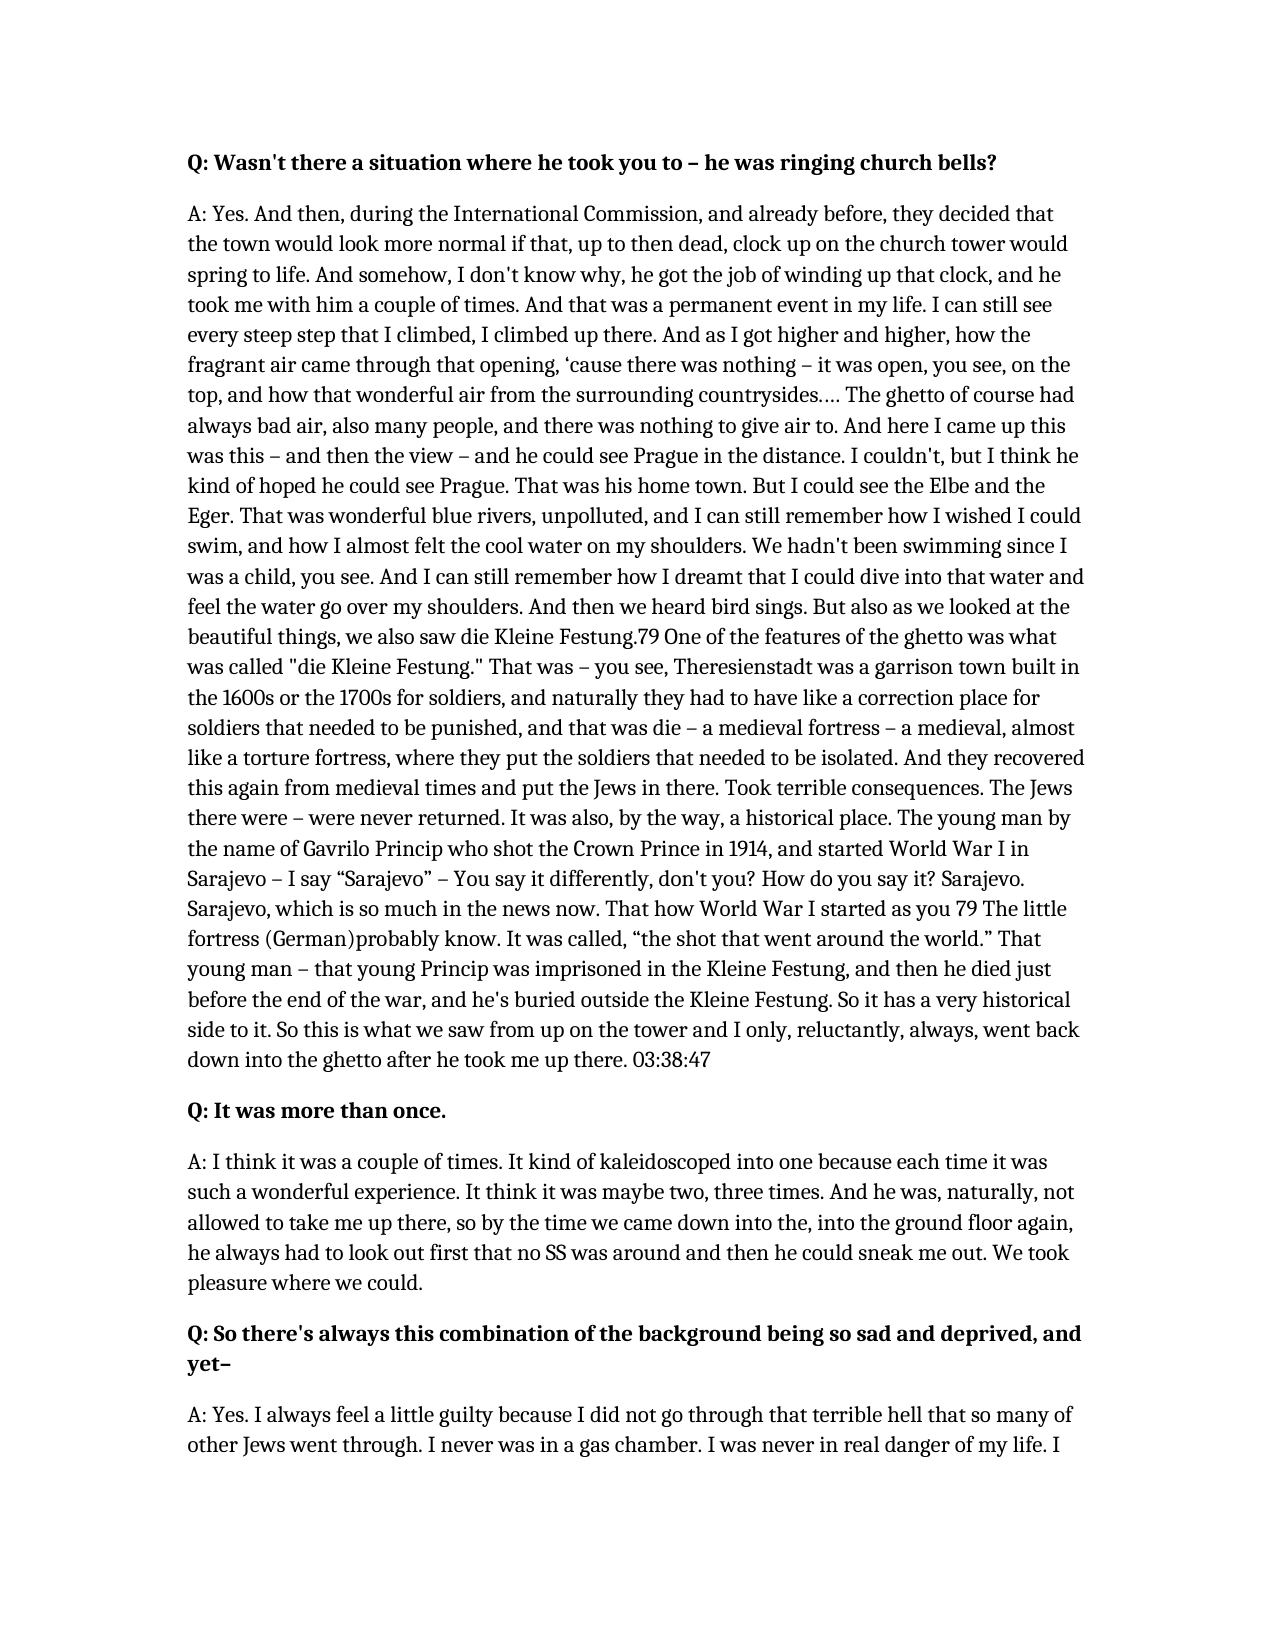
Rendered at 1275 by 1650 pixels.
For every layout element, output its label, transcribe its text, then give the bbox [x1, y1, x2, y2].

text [187, 1402, 1087, 1459]
text A: Yes. And then, during the International Commission, and already before, they decided that the town would look more normal if that, up to then dead, clock up on the church tower would spring to life. And somehow, I don't know why, he got the job of winding up that clock, and he took me with him a couple of times. And that was a permanent event in my life. I can still see every steep step that I climbed, I climbed up there. And as I got higher and higher, how the fragrant air came through that opening, ‘cause there was nothing – it was open, you see, on the top, and how that wonderful air from the surrounding countrysides.… The ghetto of course had always bad air, also many people, and there was nothing to give air to. And here I came up this was this – and then the view – and he could see Prague in the distance. I couldn't, but I think he kind of hoped he could see Prague. That was his home town. But I could see the Elbe and the Eger. That was wonderful blue rivers, unpolluted, and I can still remember how I wished I could swim, and how I almost felt the cool water on my shoulders. We hadn't been swimming since I was a child, you see. And I can still remember how I dreamt that I could dive into that water and feel the water go over my shoulders. And then we heard bird sings. But also as we looked at the beautiful things, we also saw die Kleine Festung.79 One of the features of the ghetto was what was called "die Kleine Festung." That was – you see, Theresienstadt was a garrison town built in the 1600s or the 1700s for soldiers, and naturally they had to have like a correction place for soldiers that needed to be punished, and that was die – a medieval fortress – a medieval, almost like a torture fortress, where they put the soldiers that needed to be isolated. And they recovered this again from medieval times and put the Jews in there. Took terrible consequences. The Jews there were – were never returned. It was also, by the way, a historical place. The young man by the name of Gavrilo Princip who shot the Crown Prince in 1914, and started World War I in Sarajevo – I say “Sarajevo” – You say it differently, don't you? How do you say it? Sarajevo. Sarajevo, which is so much in the news now. That how World War I started as you 79 The little fortress (German)probably know. It was called, “the shot that went around the world.” That young man – that young Princip was imprisoned in the Kleine Festung, and then he died just before the end of the war, and he's buried outside the Kleine Festung. So it has a very historical side to it. So this is what we saw from up on the tower and I only, reluctantly, always, went back down into the ghetto after he took me up there. 03:38:47 [187, 201, 1087, 1073]
text Q: Wasn't there a situation where he took you to – he was ringing church bells? [187, 150, 1087, 176]
text Q: So there's always this combination of the background being so sad and deprived, and yet– [187, 1321, 1087, 1377]
text A: I think it was a couple of times. It kind of kaleidoscoped into one because each time it was such a wonderful experience. It think it was maybe two, three times. And he was, naturally, not allowed to take me up there, so by the time we came down into the, into the ground floor again, he always had to look out first that no SS was around and then he could sneak me out. We took pleasure where we could. [187, 1149, 1087, 1296]
text Q: It was more than once. [187, 1098, 1087, 1124]
